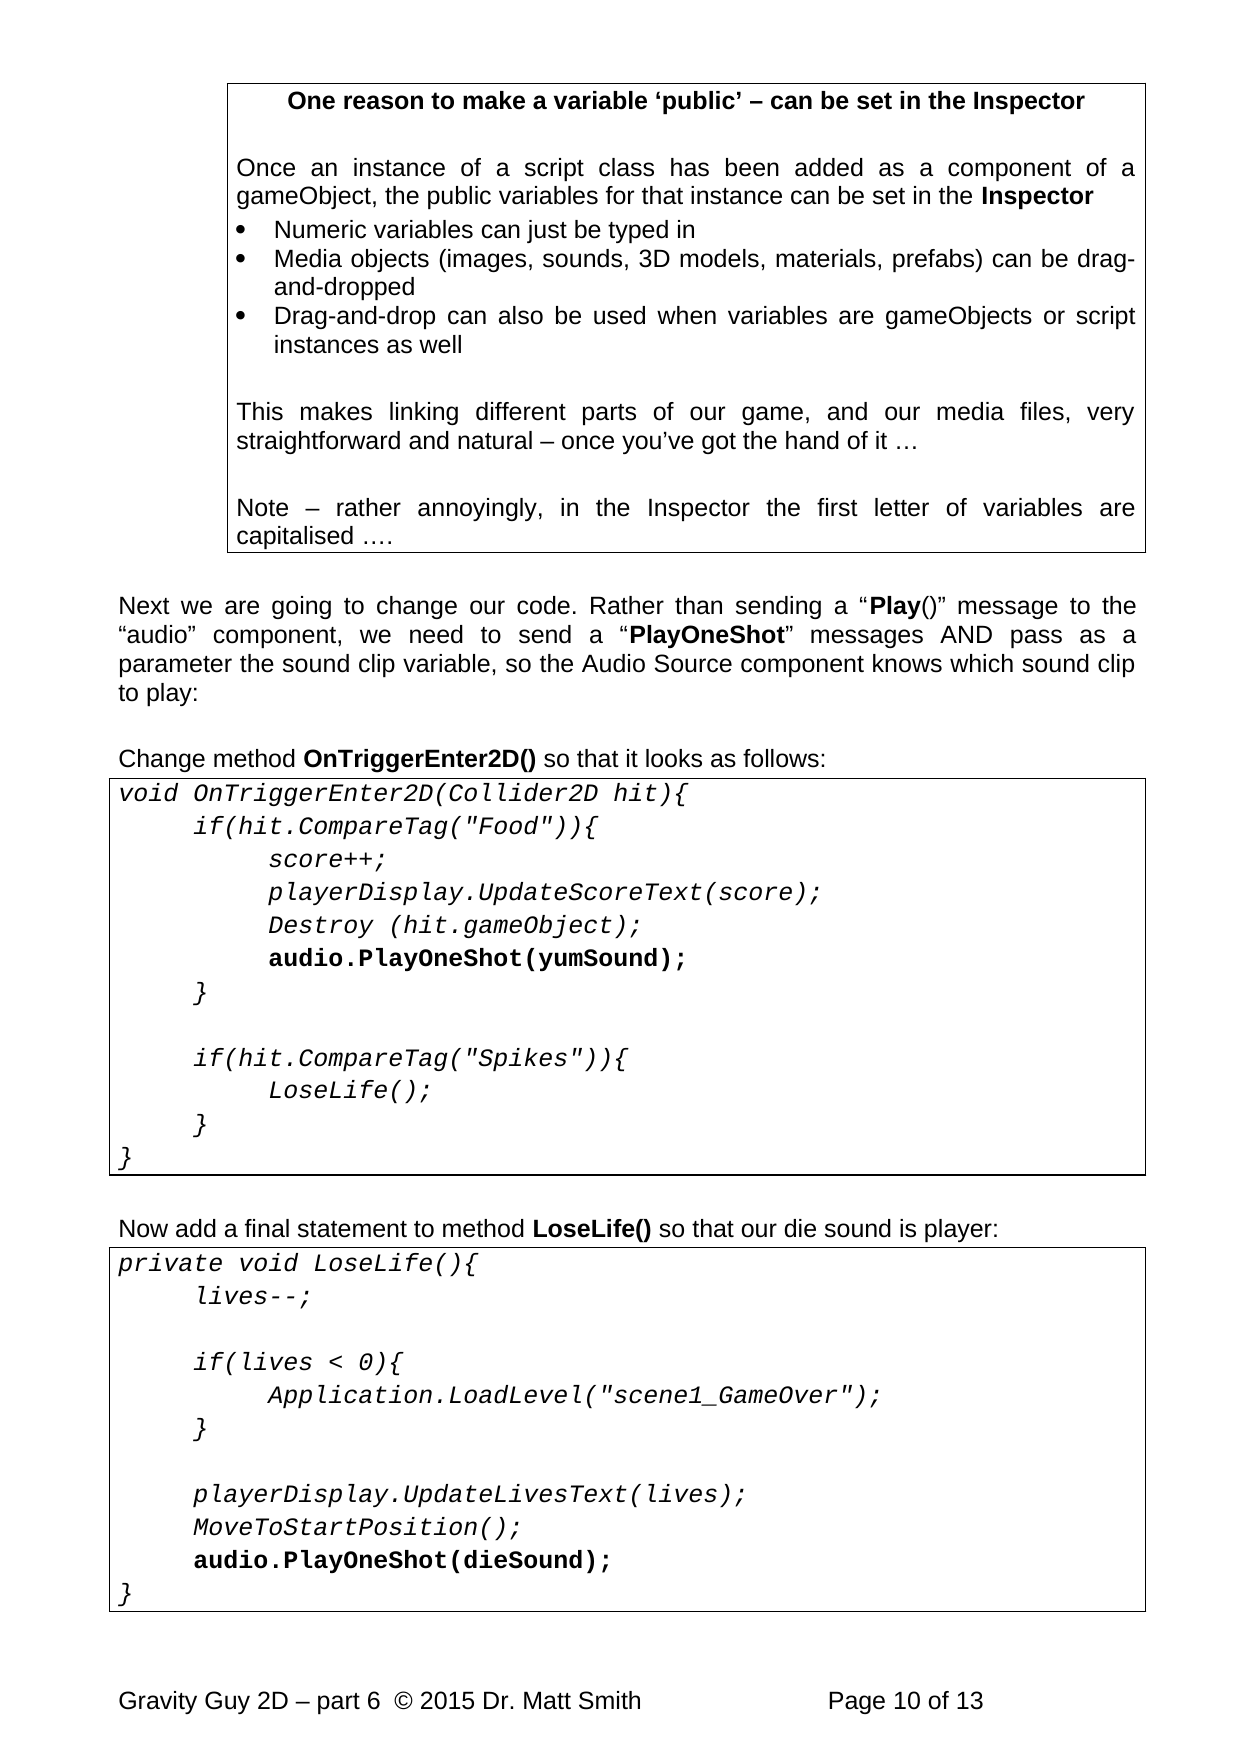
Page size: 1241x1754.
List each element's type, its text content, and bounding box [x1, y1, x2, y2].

text playerDisplay.UpdateScoreText(score); [110, 877, 1145, 908]
text Destroy (hit.gameObject); [110, 910, 1145, 941]
text playerDisplay.UpdateLivesText(lives); [110, 1478, 1145, 1510]
text if(hit.CompareTag("Spikes")){ [110, 1042, 1145, 1073]
text Change method OnTriggerEnter2D() so that it looks as follows: [118, 744, 1137, 773]
text audio.PlayOneShot(yumSound); [110, 943, 1145, 974]
text } [110, 1577, 1145, 1611]
text } [110, 1108, 1145, 1139]
text MoveToStartPosition(); [110, 1511, 1145, 1543]
text void OnTriggerEnter2D(Collider2D hit){ [110, 779, 1145, 809]
list Media objects (images, sounds, 3D models, materials, prefabs) can be drag-and-dropped [228, 240, 1145, 298]
text LoseLife(); [110, 1075, 1145, 1106]
text Note – rather annoyingly, in the Inspector the first letter of variables are capitalised …. [228, 489, 1145, 552]
text Next we are going to change our code. Rather than sending a “Play()” message to the “audio” component, we need to send a “PlayOneShot” messages AND pass as a parameter the sound clip variable, so the Audio Source component knows which sound clip to play: [118, 591, 1137, 706]
text } [110, 976, 1145, 1007]
text } [110, 1141, 1145, 1174]
text if(hit.CompareTag("Food")){ [110, 811, 1145, 842]
text This makes linking different parts of our game, and our media files, very straightforward and natural – once you’ve got the hand of it … [228, 394, 1145, 454]
list Drag-and-drop can also be used when variables are gameObjects or script instances as well [228, 298, 1145, 359]
text Now add a final statement to method LoseLife() so that our die sound is player: [118, 1214, 1137, 1242]
text Application.LoadLevel("scene1_GameOver"); [110, 1379, 1145, 1411]
text Once an instance of a script class has been added as a component of a gameObject, the public variables for that instance can be set in the Inspector [228, 149, 1145, 210]
text audio.PlayOneShot(dieSound); [110, 1544, 1145, 1576]
text score++; [110, 844, 1145, 875]
text if(lives < 0){ [110, 1346, 1145, 1378]
text One reason to make a variable ‘public’ – can be set in the Inspector [228, 84, 1145, 114]
text private void LoseLife(){ [110, 1248, 1145, 1279]
list Numeric variables can just be typed in [228, 212, 1145, 240]
text lives--; [110, 1280, 1145, 1312]
text } [110, 1412, 1145, 1444]
